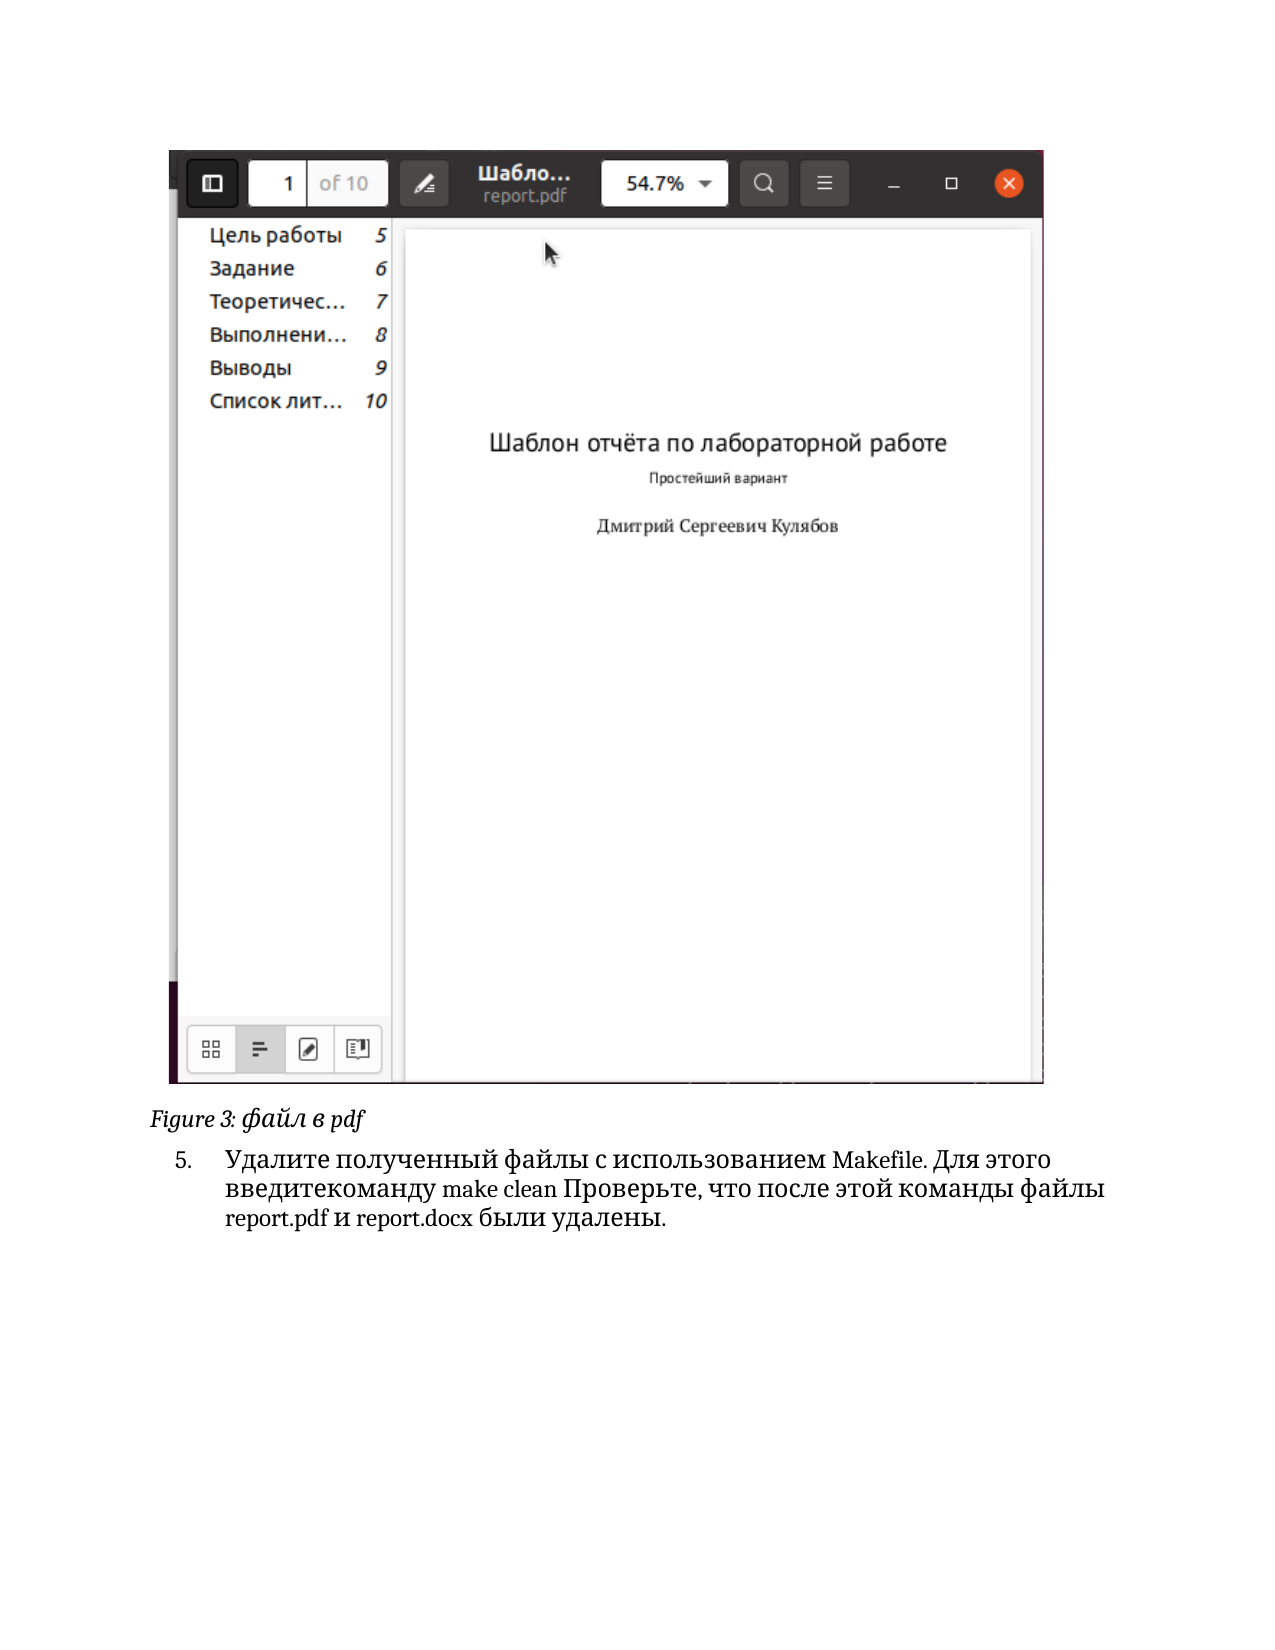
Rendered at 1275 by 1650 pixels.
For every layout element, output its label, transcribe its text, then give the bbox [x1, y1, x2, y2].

text Figure 3: файл в pdf [150, 1105, 1125, 1134]
picture [168, 150, 1044, 1084]
list Удалите полученный файлы с использованием Makefile. Для этого введитекоманду make clean Проверьте, что после этой команды файлы report.pdf и report.docx были удалены. [175, 1146, 1125, 1232]
